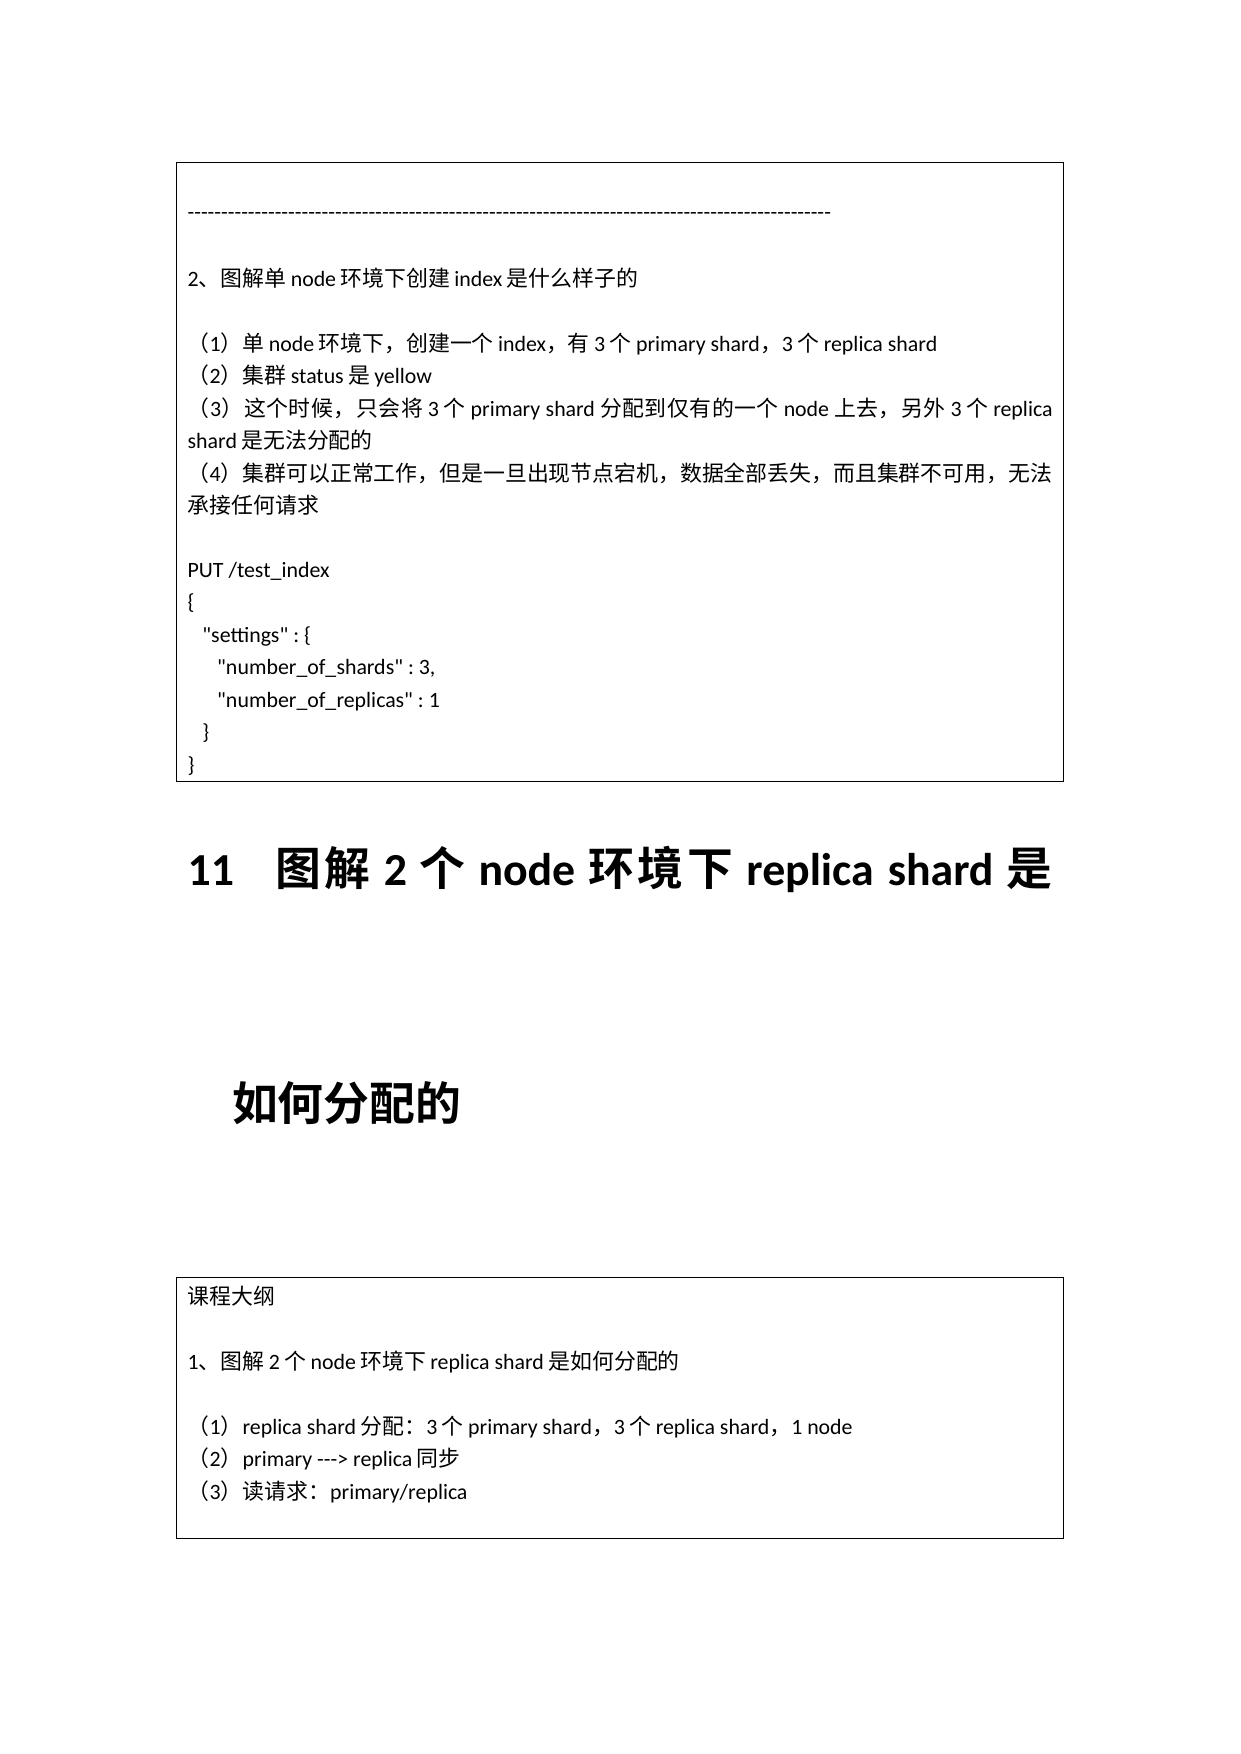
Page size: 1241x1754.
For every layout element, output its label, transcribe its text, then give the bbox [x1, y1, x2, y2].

subtitle 图解2个node环境下replica shard是如何分配的 [187, 817, 1053, 1149]
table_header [177, 163, 1063, 781]
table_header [177, 1278, 1063, 1538]
